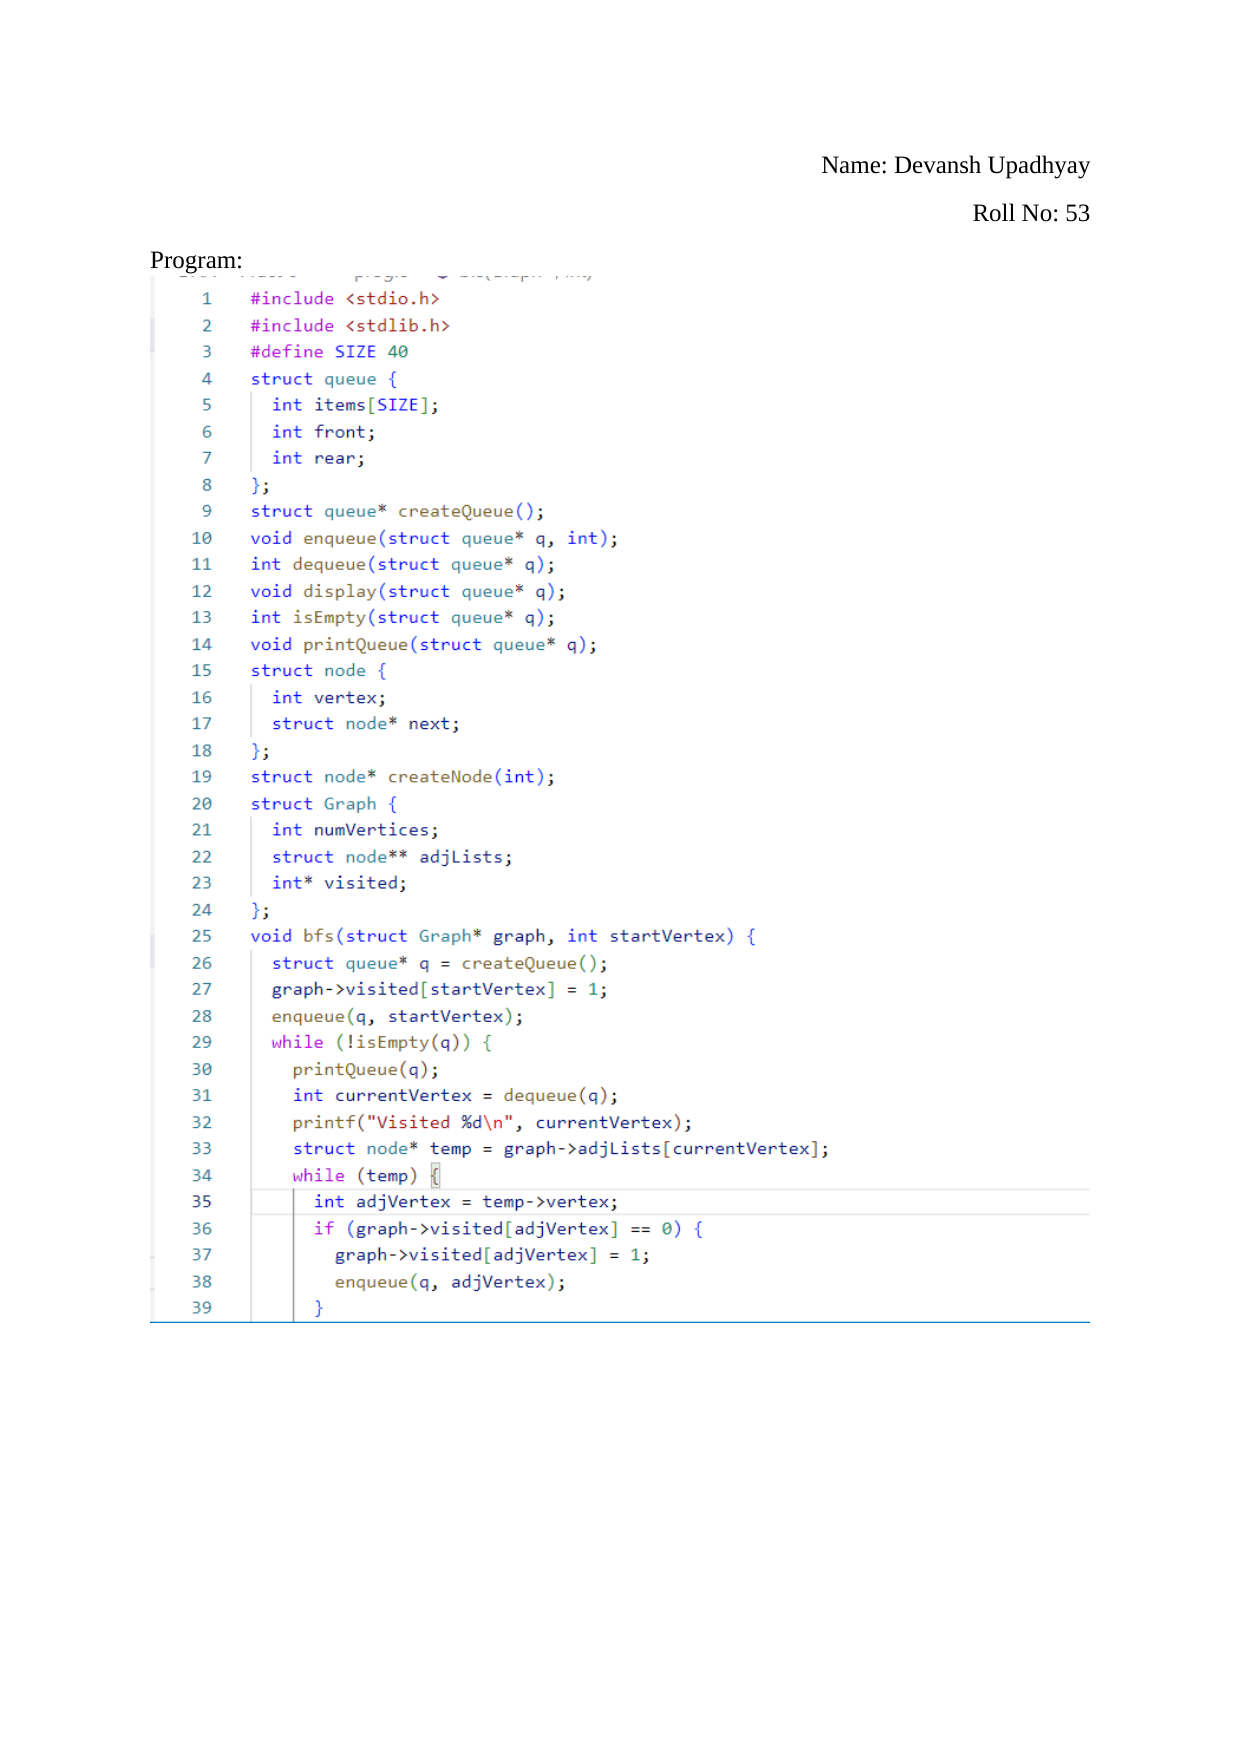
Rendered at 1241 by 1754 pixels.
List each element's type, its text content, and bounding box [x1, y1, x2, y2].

text Name: Devansh Upadhyay [150, 150, 1090, 179]
picture [150, 276, 1091, 1323]
text Roll No: 53 [150, 198, 1090, 226]
text Program: [150, 245, 1090, 276]
